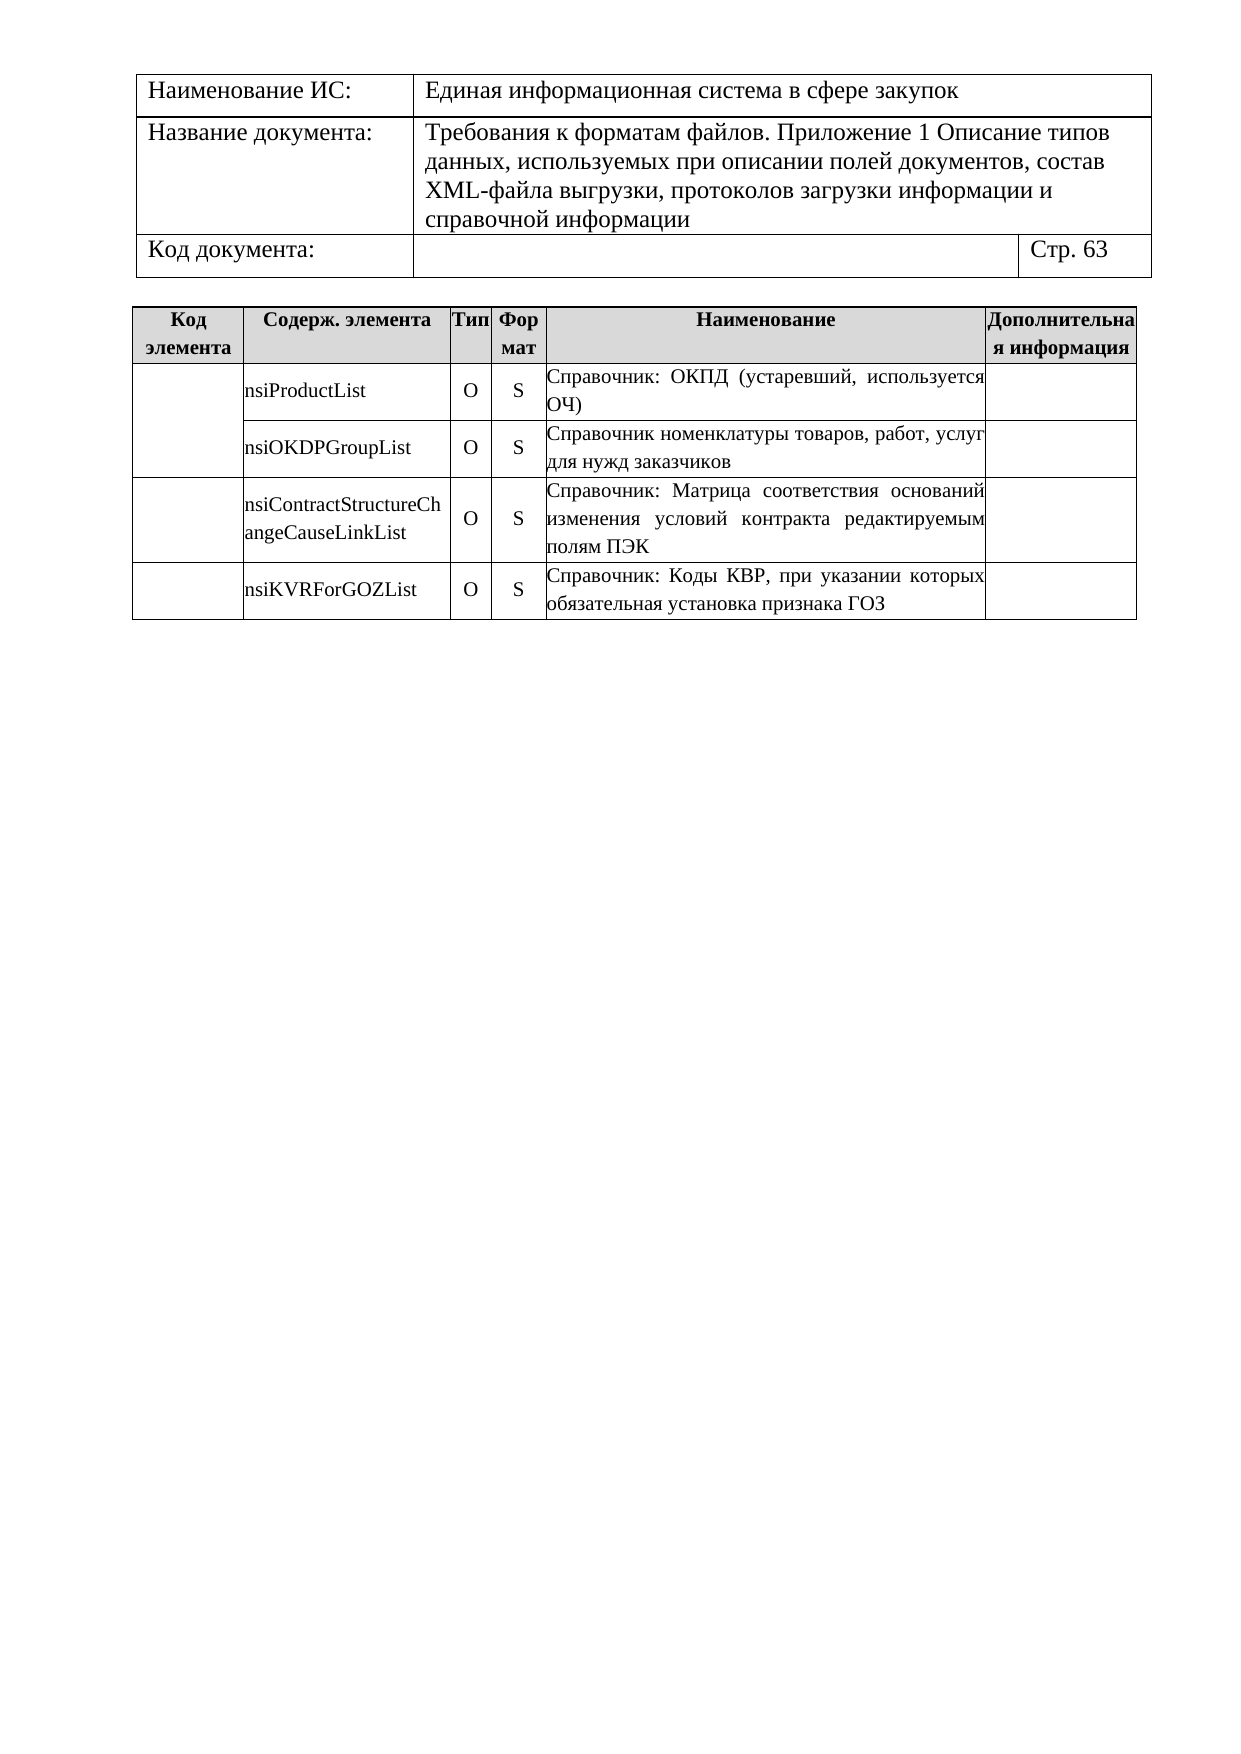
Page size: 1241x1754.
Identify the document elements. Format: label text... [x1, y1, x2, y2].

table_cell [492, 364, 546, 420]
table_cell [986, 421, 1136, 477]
table_header Содерж. элемента [244, 308, 450, 363]
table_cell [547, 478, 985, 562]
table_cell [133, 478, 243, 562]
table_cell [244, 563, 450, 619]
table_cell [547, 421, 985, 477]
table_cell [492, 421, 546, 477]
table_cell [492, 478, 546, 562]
table_header Формат [492, 308, 546, 363]
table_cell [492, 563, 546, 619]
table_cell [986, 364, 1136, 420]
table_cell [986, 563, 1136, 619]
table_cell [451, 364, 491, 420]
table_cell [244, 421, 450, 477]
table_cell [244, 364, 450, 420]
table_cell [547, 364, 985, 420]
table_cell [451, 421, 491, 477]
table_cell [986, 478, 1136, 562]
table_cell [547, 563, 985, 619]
table_header Наименование [547, 308, 985, 363]
table_header Тип [451, 308, 491, 363]
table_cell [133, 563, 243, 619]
table_header Код элемента [133, 308, 243, 363]
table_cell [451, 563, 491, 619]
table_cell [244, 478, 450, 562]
table_header Дополнительная информация [986, 308, 1136, 363]
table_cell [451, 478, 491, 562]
